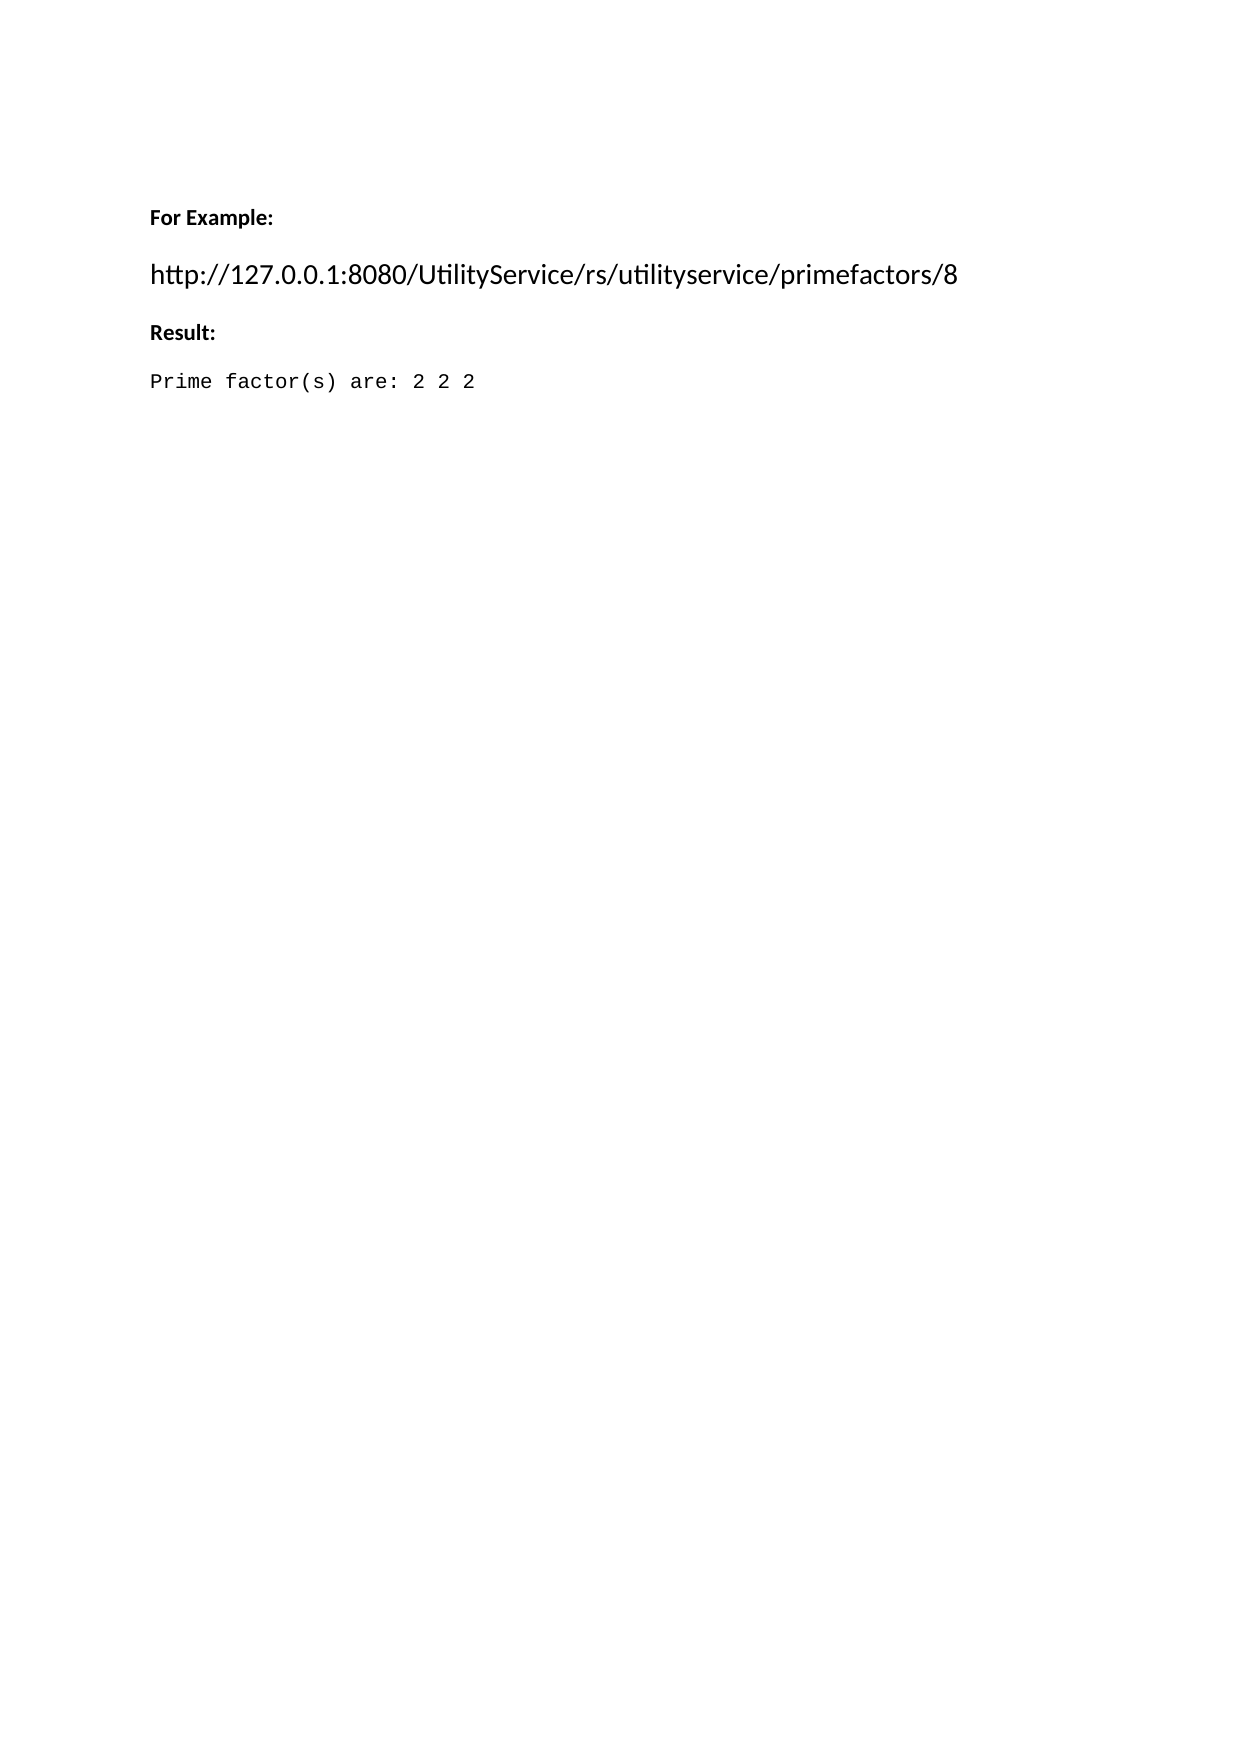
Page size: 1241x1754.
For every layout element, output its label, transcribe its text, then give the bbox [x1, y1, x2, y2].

text Result: [150, 318, 1090, 346]
text Prime factor(s) are: 2 2 2 [150, 371, 1090, 394]
text For Example: [150, 203, 1090, 231]
text http://127.0.0.1:8080/UtilityService/rs/utilityservice/primefactors/8 [150, 256, 1090, 292]
